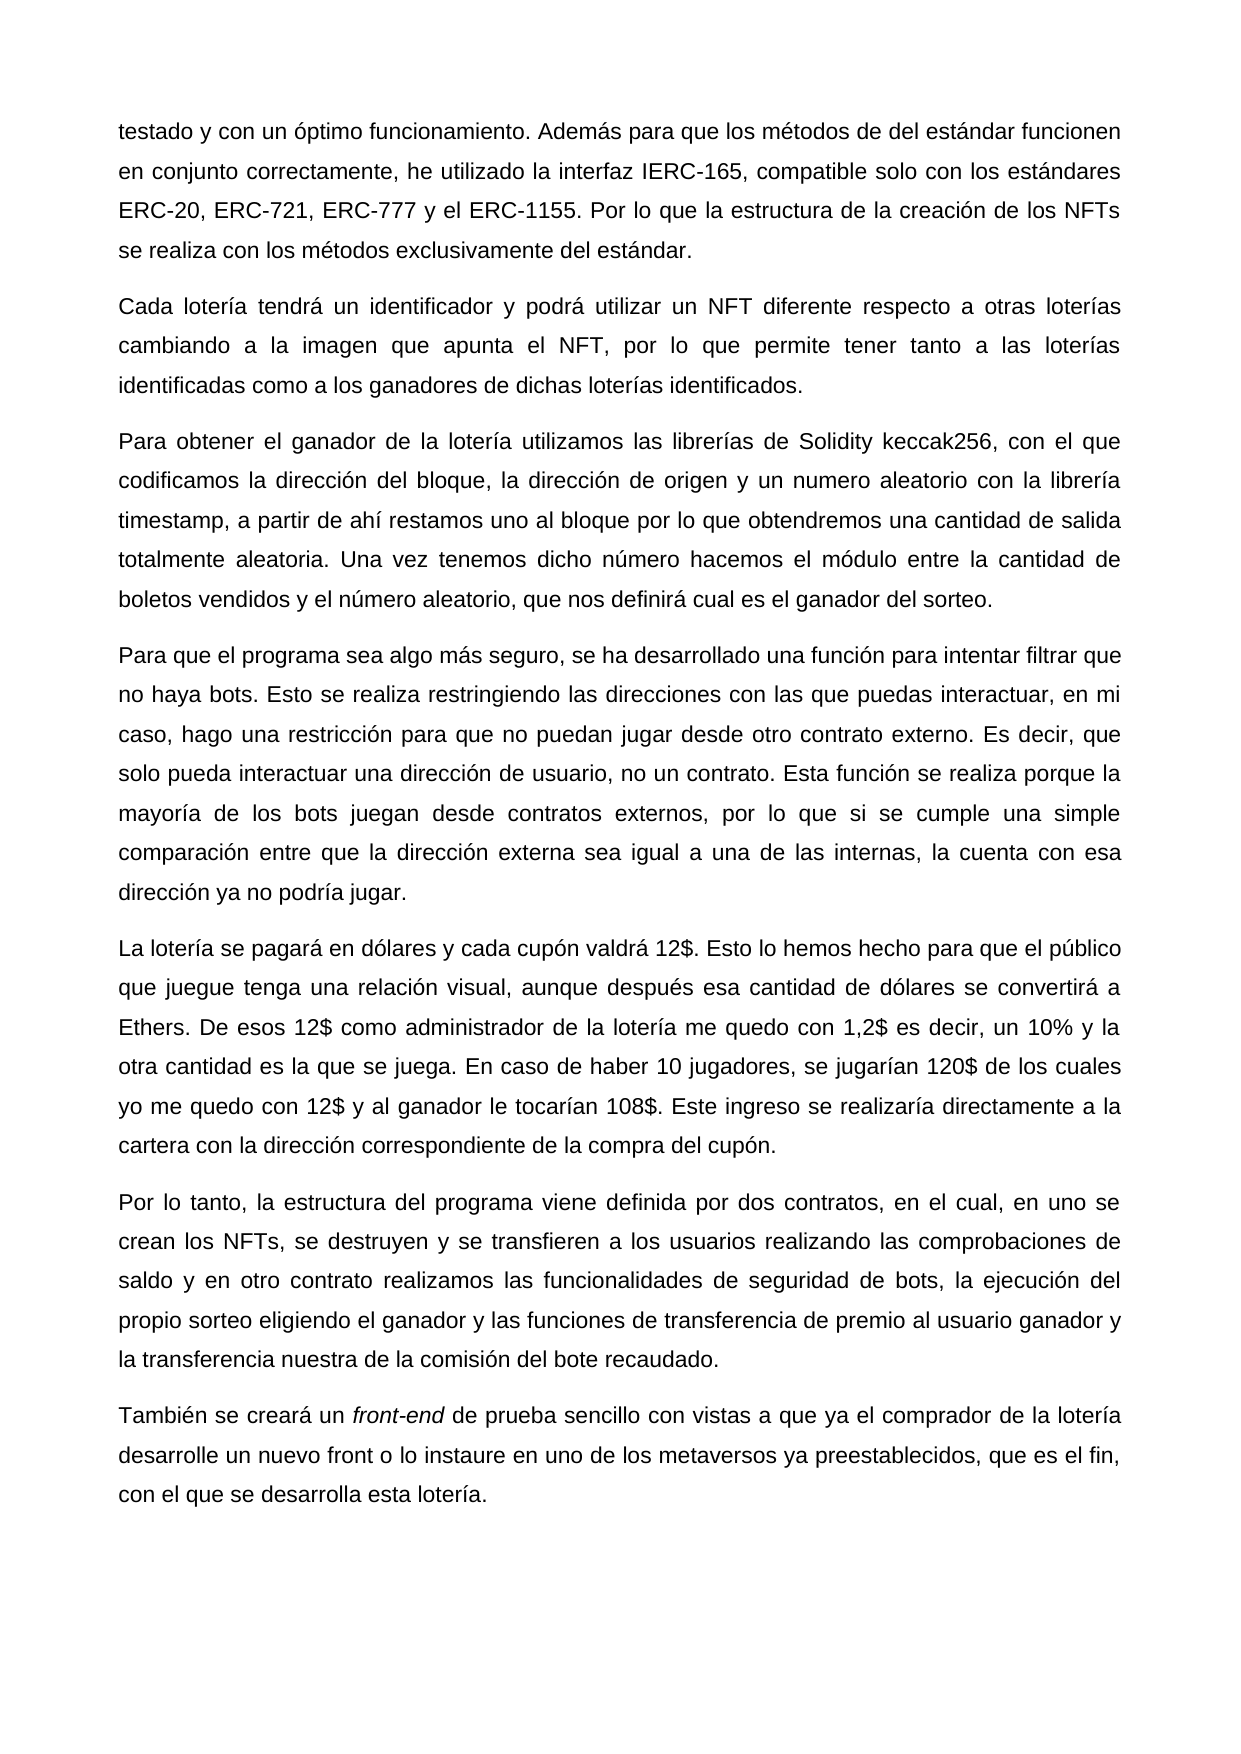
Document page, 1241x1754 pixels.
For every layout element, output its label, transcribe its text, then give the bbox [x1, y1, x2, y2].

text La lotería se pagará en dólares y cada cupón valdrá 12$. Esto lo hemos hecho para que el público que juegue tenga una relación visual, aunque después esa cantidad de dólares se convertirá a Ethers. De esos 12$ como administrador de la lotería me quedo con 1,2$ es decir, un 10% y la otra cantidad es la que se juega. En caso de haber 10 jugadores, se jugarían 120$ de los cuales yo me quedo con 12$ y al ganador le tocarían 108$. Este ingreso se realizaría directamente a la cartera con la dirección correspondiente de la compra del cupón. [118, 935, 1122, 1159]
text También se creará un front-end de prueba sencillo con vistas a que ya el comprador de la lotería desarrolle un nuevo front o lo instaure en uno de los metaversos ya preestablecidos, que es el fin, con el que se desarrolla esta lotería. [118, 1402, 1122, 1508]
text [118, 118, 1122, 263]
text Cada lotería tendrá un identificador y podrá utilizar un NFT diferente respecto a otras loterías cambiando a la imagen que apunta el NFT, por lo que permite tener tanto a las loterías identificadas como a los ganadores de dichas loterías identificados. [118, 293, 1122, 398]
text Por lo tanto, la estructura del programa viene definida por dos contratos, en el cual, en uno se crean los NFTs, se destruyen y se transfieren a los usuarios realizando las comprobaciones de saldo y en otro contrato realizamos las funcionalidades de seguridad de bots, la ejecución del propio sorteo eligiendo el ganador y las funciones de transferencia de premio al usuario ganador y la transferencia nuestra de la comisión del bote recaudado. [118, 1188, 1122, 1373]
text Para obtener el ganador de la lotería utilizamos las librerías de Solidity keccak256, con el que codificamos la dirección del bloque, la dirección de origen y un numero aleatorio con la librería timestamp, a partir de ahí restamos uno al bloque por lo que obtendremos una cantidad de salida totalmente aleatoria. Una vez tenemos dicho número hacemos el módulo entre la cantidad de boletos vendidos y el número aleatorio, que nos definirá cual es el ganador del sorteo. [118, 428, 1122, 612]
text Para que el programa sea algo más seguro, se ha desarrollado una función para intentar filtrar que no haya bots. Esto se realiza restringiendo las direcciones con las que puedas interactuar, en mi caso, hago una restricción para que no puedan jugar desde otro contrato externo. Es decir, que solo pueda interactuar una dirección de usuario, no un contrato. Esta función se realiza porque la mayoría de los bots juegan desde contratos externos, por lo que si se cumple una simple comparación entre que la dirección externa sea igual a una de las internas, la cuenta con esa dirección ya no podría jugar. [118, 642, 1122, 905]
